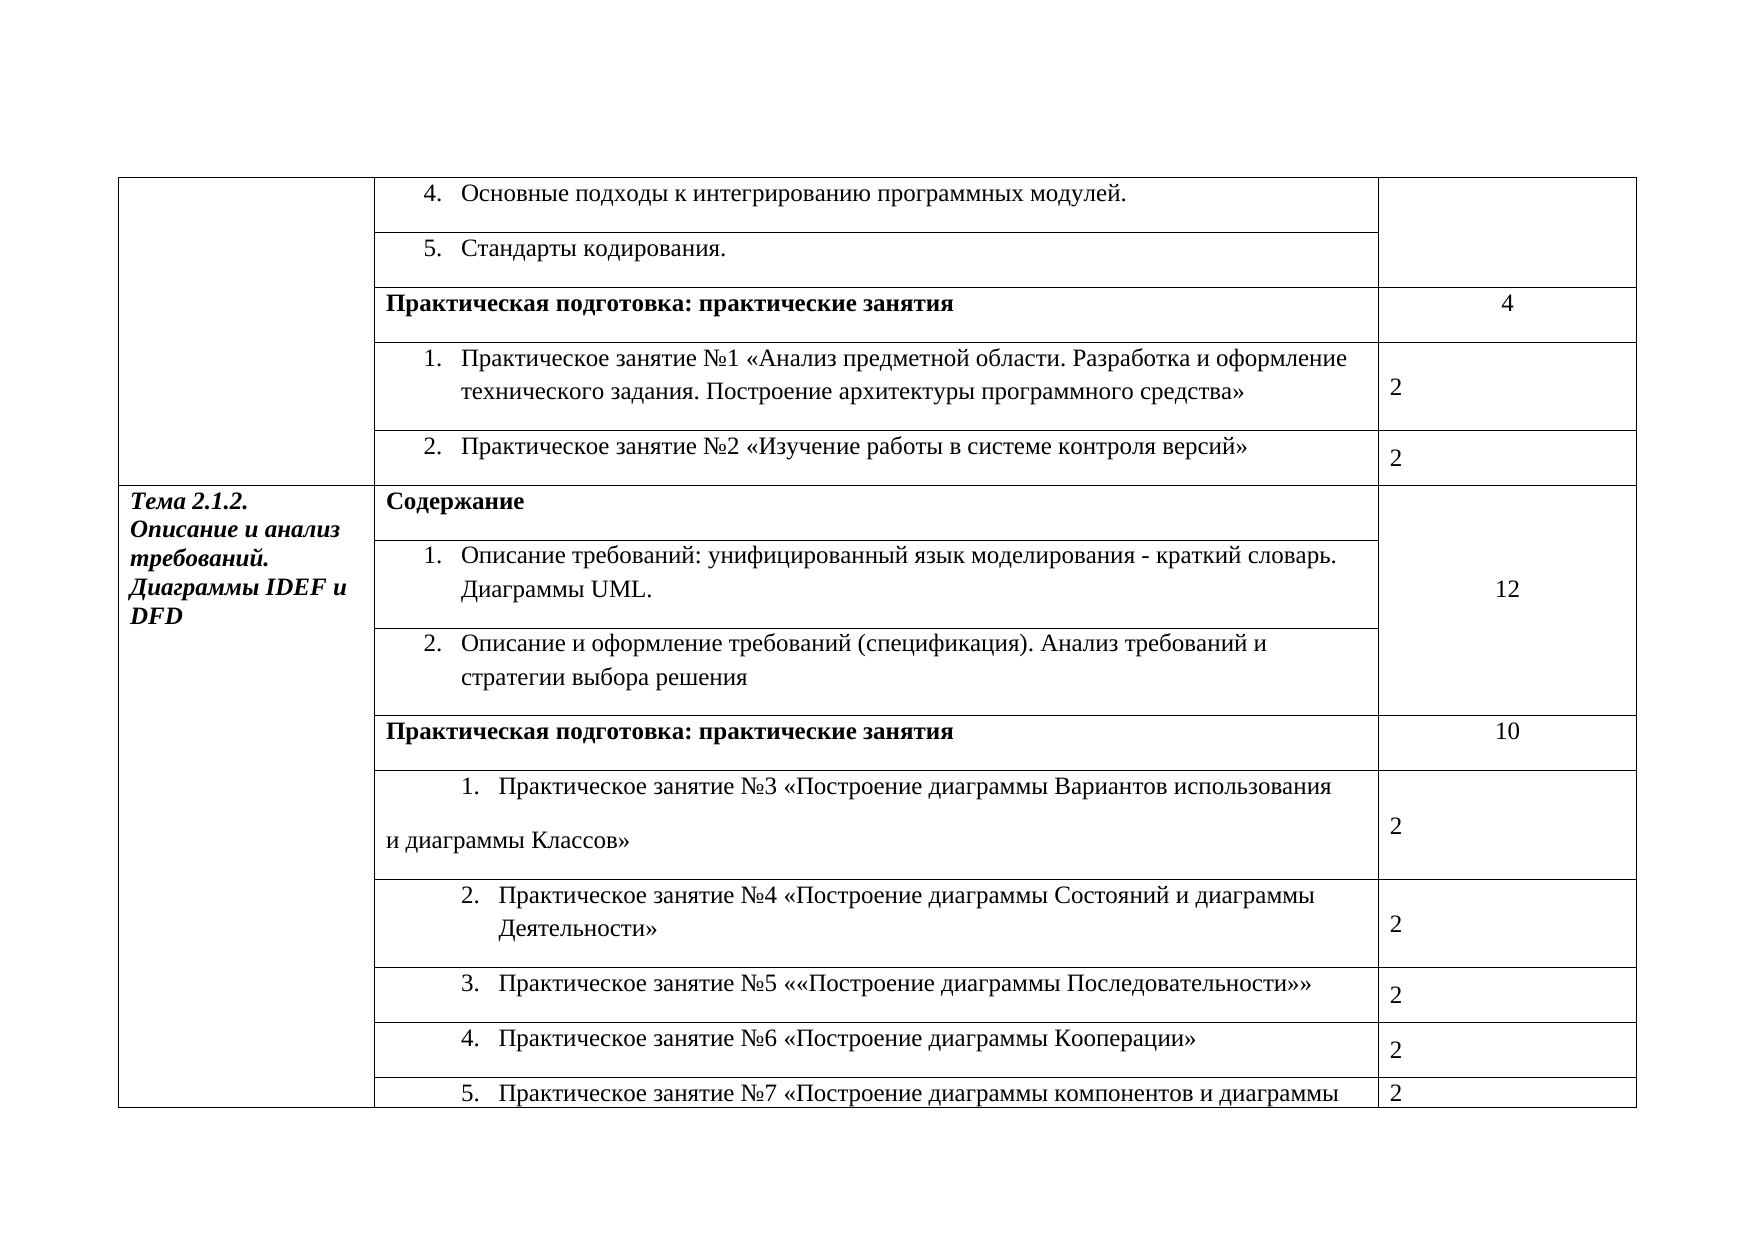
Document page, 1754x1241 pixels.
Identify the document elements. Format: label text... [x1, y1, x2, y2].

table_cell Практическое занятие №3 «Построение диаграммы Вариантов использования и диаграммы Классов» [375, 771, 1378, 879]
table_cell Практическое занятие №5 ««Построение диаграммы Последовательности»» [375, 968, 1378, 1022]
table_cell 2 [1379, 1023, 1636, 1077]
table_cell 2 [1379, 431, 1636, 485]
table_cell 2 [1379, 343, 1636, 430]
table_cell Описание требований: унифицированный язык моделирования - краткий словарь. Диаграммы UML. [375, 541, 1378, 627]
table_cell 4 [1379, 288, 1636, 342]
table_cell Тема 2.1.2. Описание и анализ требований. Диаграммы IDEF и DFD [119, 486, 374, 1107]
table_cell Практическая подготовка: практические занятия [375, 716, 1378, 770]
table_cell Практическое занятие №6 «Построение диаграммы Кооперации» [375, 1023, 1378, 1077]
table_cell Практическое занятие №2 «Изучение работы в системе контроля версий» [375, 431, 1378, 485]
table_cell Содержание [375, 486, 1378, 539]
table_cell Основные подходы к интегрированию программных модулей. [375, 178, 1378, 232]
table_cell Практическое занятие №1 «Анализ предметной области. Разработка и оформление технического задания. Построение архитектуры программного средства» [375, 343, 1378, 430]
table_cell 12 [1379, 486, 1636, 715]
table_cell 2 [1379, 880, 1636, 967]
table_cell 2 [1379, 1078, 1636, 1107]
table_cell 10 [1379, 716, 1636, 770]
table_cell Практическое занятие №4 «Построение диаграммы Состояний и диаграммы Деятельности» [375, 880, 1378, 967]
table_cell 2 [1379, 968, 1636, 1022]
table_cell Стандарты кодирования. [375, 233, 1378, 287]
table_cell 2 [1379, 771, 1636, 879]
table_cell Описание и оформление требований (спецификация). Анализ требований и стратегии выбора решения [375, 629, 1378, 715]
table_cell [375, 1078, 1378, 1107]
table_cell Практическая подготовка: практические занятия [375, 288, 1378, 342]
